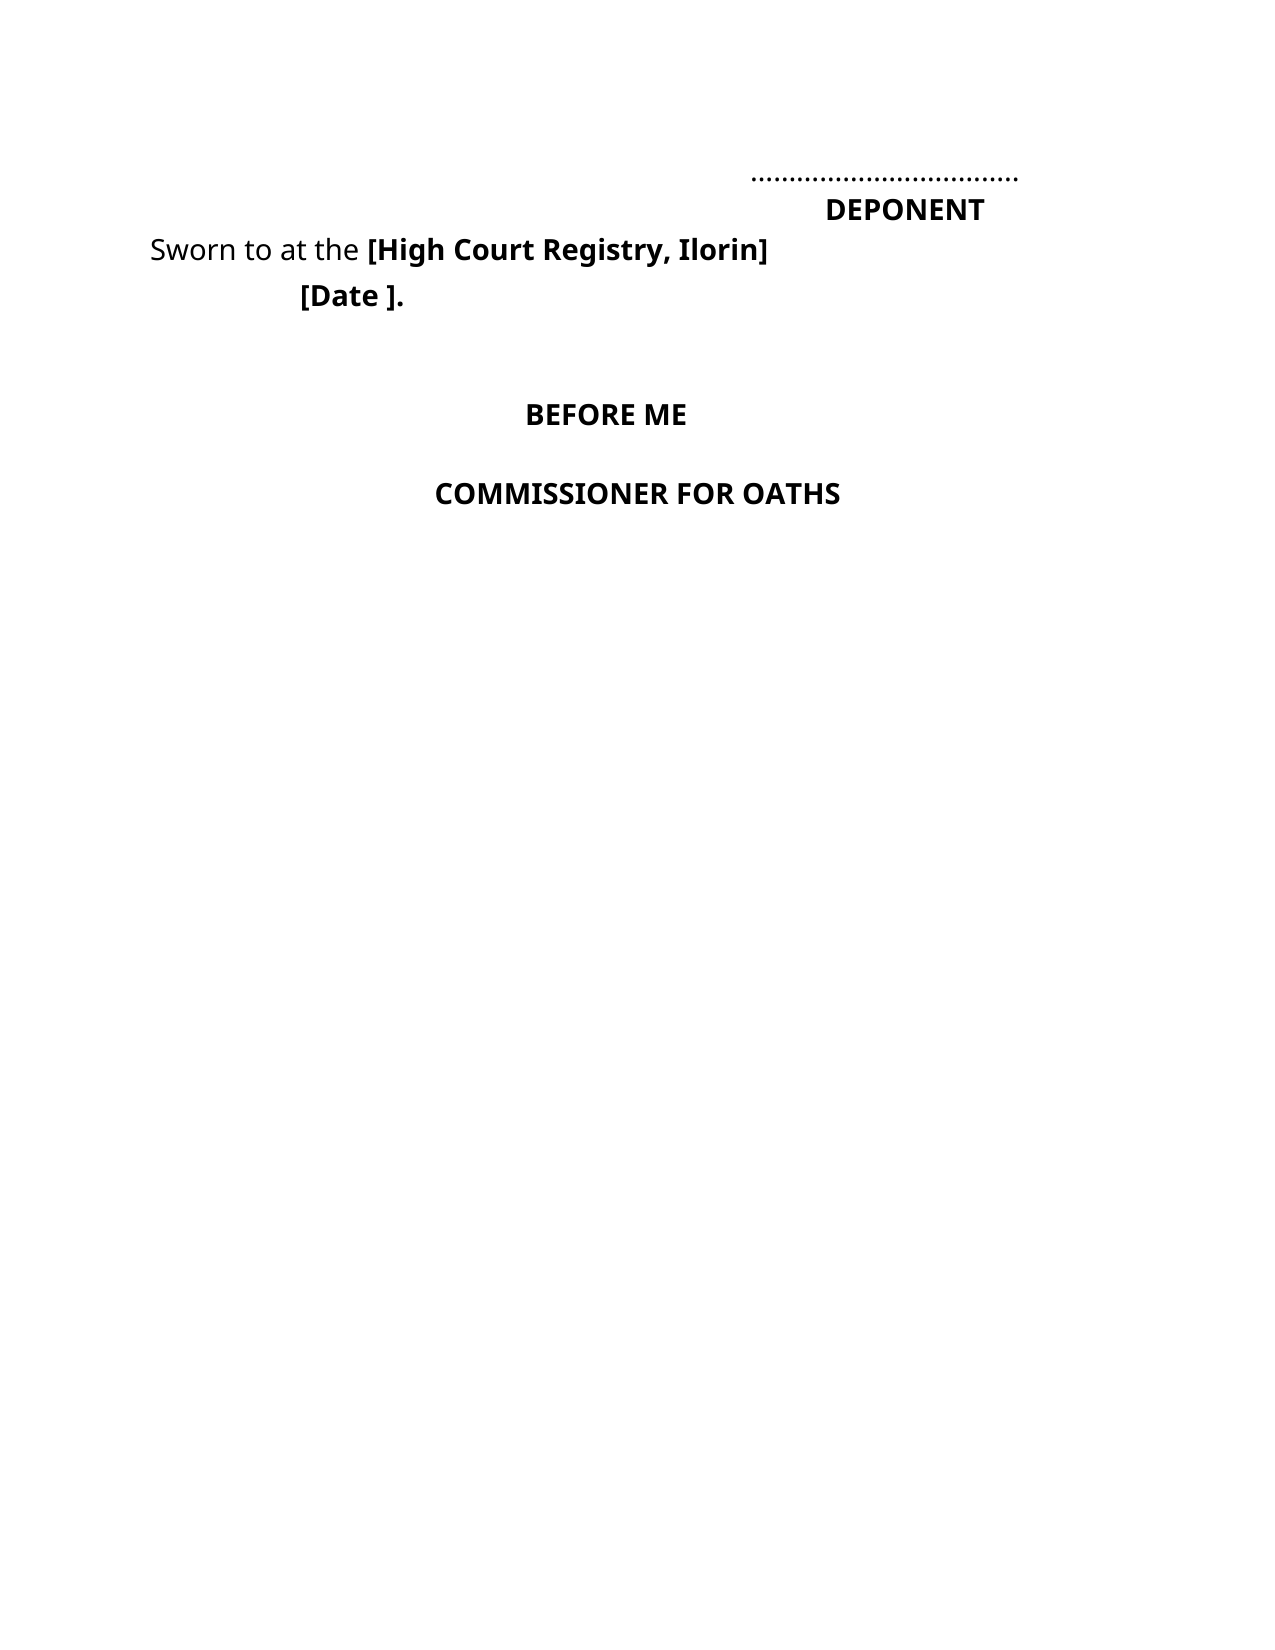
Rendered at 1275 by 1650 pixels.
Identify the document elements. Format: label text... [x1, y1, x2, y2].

text DEPONENT [150, 190, 1125, 229]
text Sworn to at the [High Court Registry, Ilorin] [150, 229, 1125, 269]
text COMMISSIONER FOR OATHS [150, 473, 1125, 513]
text BEFORE ME [450, 394, 1125, 434]
text [Date ]. [225, 275, 1125, 315]
text ………………….…..…….. [675, 150, 1125, 190]
